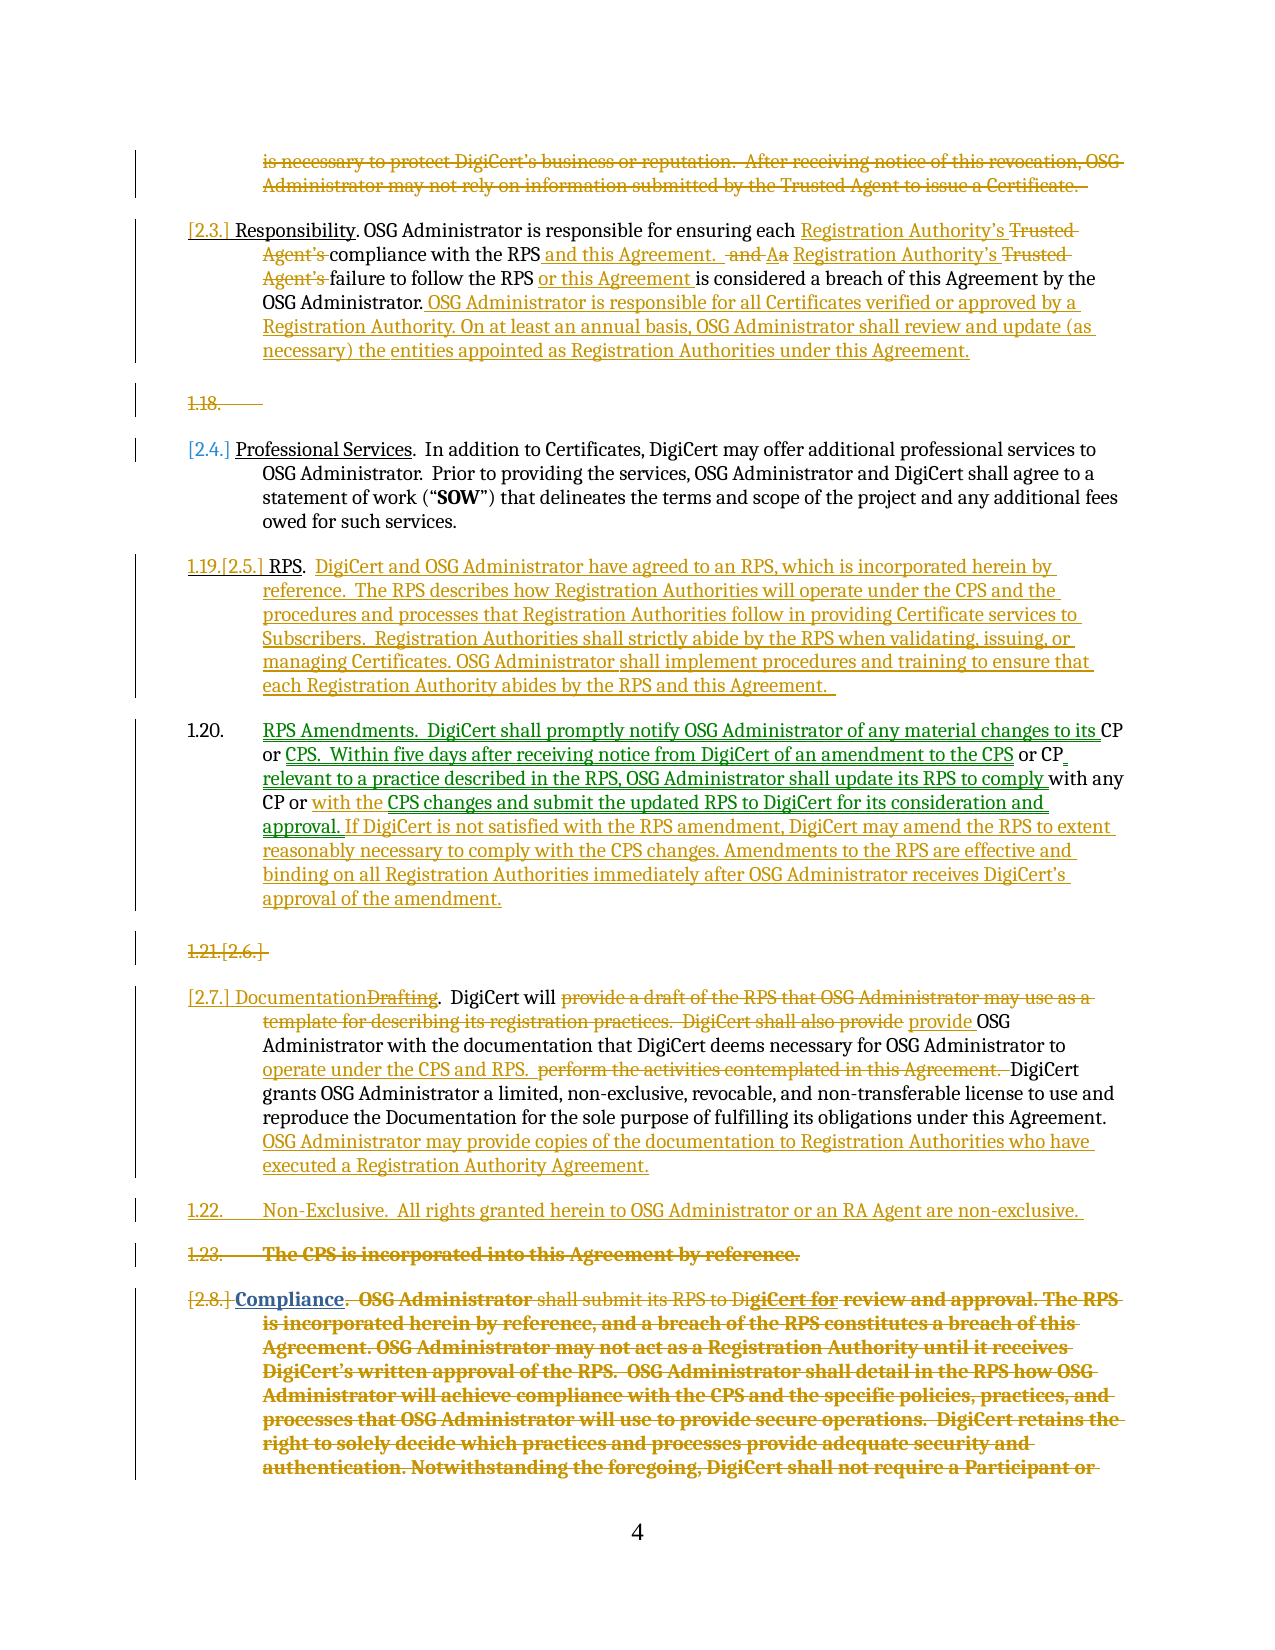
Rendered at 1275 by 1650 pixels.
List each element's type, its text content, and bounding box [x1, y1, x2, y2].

subtitle . DigiCert will OSG Administrator with the documentation that DigiCert deems necessary for OSG Administrator to DigiCert grants OSG Administrator a limited, non-exclusive, revocable, and non-transferable license to use and reproduce the Documentation for the sole purpose of fulfilling its obligations under this Agreement. [187, 986, 1125, 1177]
subtitle Professional Services. In addition to Certificates, DigiCert may offer additional professional services to OSG Administrator. Prior to providing the services, OSG Administrator and DigiCert shall agree to a statement of work (“SOW”) that delineates the terms and scope of the project and any additional fees owed for such services. [187, 438, 1125, 533]
subtitle RPS. [187, 554, 1125, 698]
subtitle Responsibility. OSG Administrator is responsible for ensuring each compliance with the RPS failure to follow the RPS is considered a breach of this Agreement by the OSG Administrator. [187, 219, 1125, 362]
